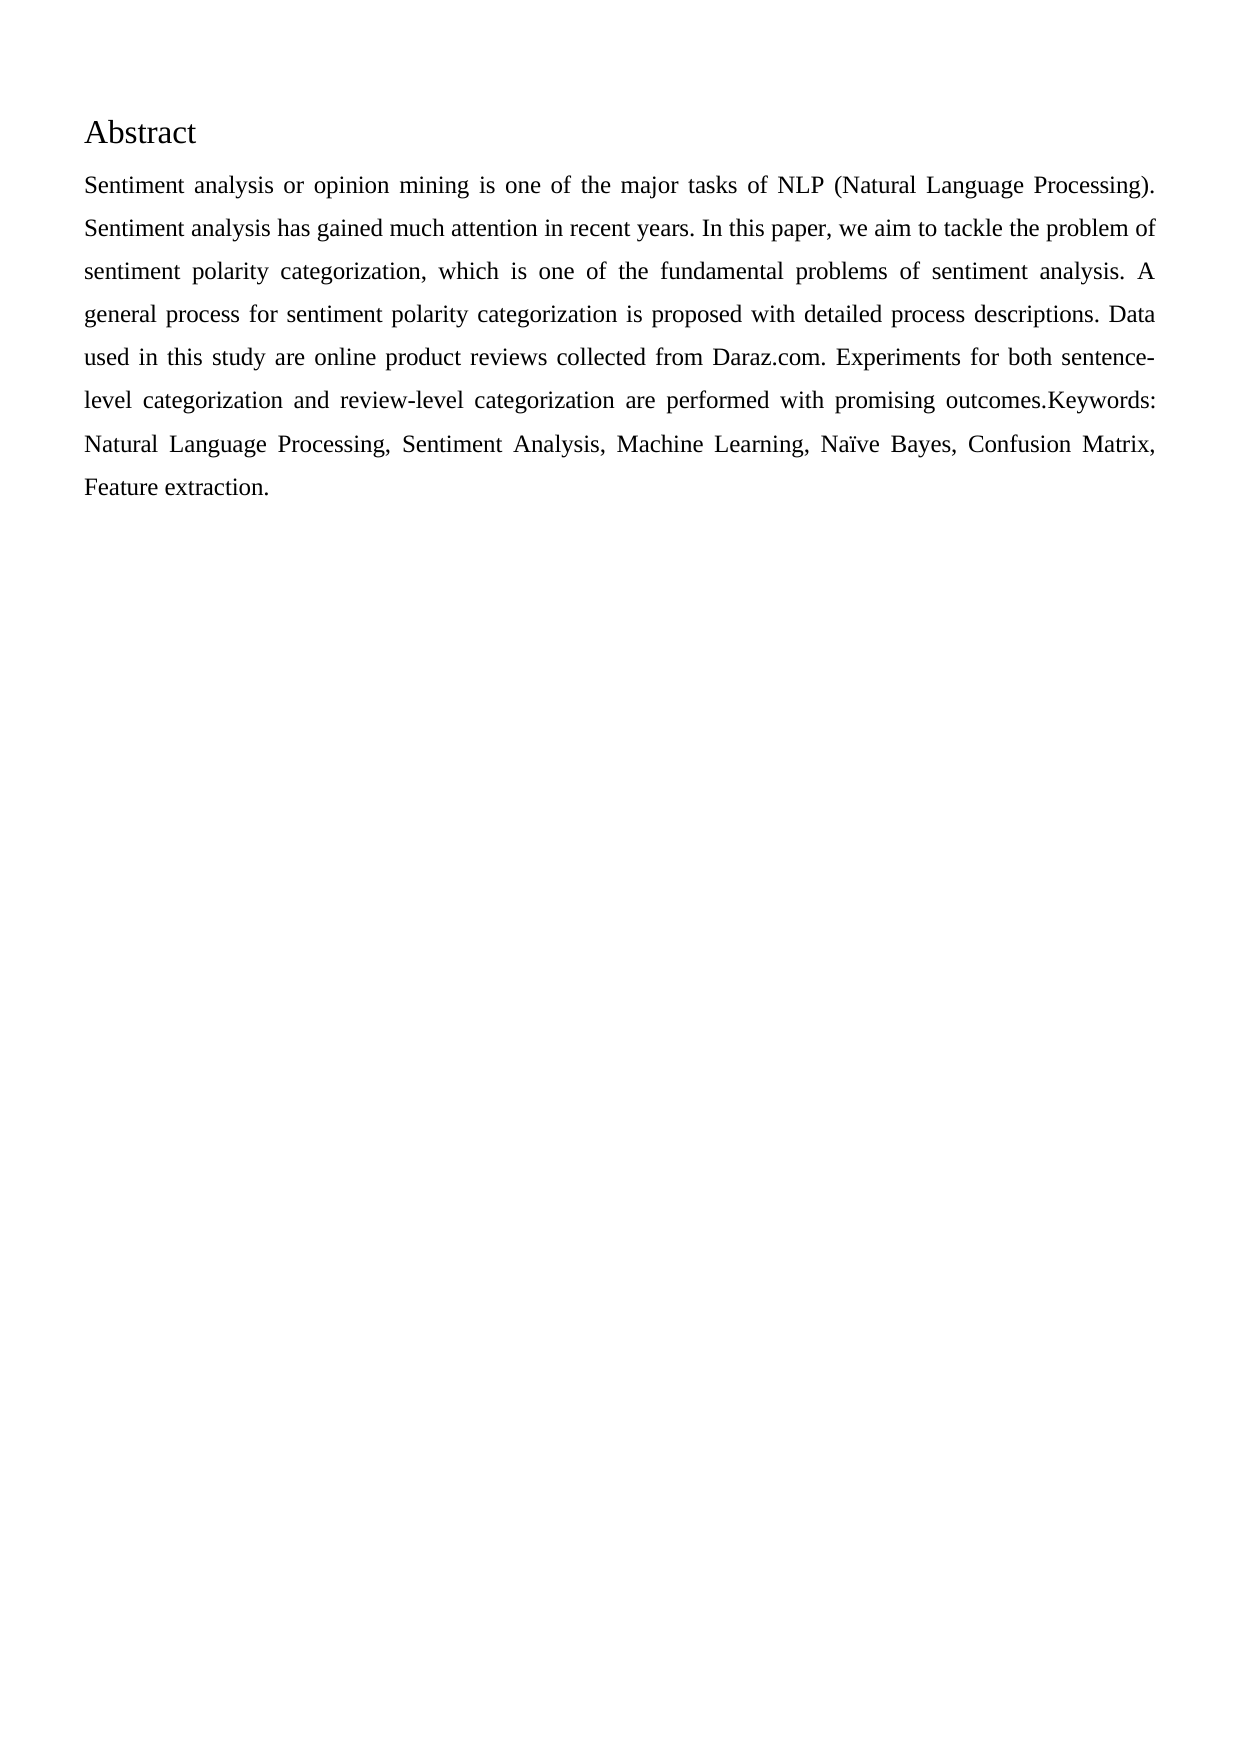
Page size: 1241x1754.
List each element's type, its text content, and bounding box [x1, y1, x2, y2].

text Sentiment analysis or opinion mining is one of the major tasks of NLP (Natural Language Processing). Sentiment analysis has gained much attention in recent years. In this paper, we aim to tackle the problem of sentiment polarity categorization, which is one of the fundamental problems of sentiment analysis. A general process for sentiment polarity categorization is proposed with detailed process descriptions. Data used in this study are online product reviews collected from Daraz.com. Experiments for both sentence-level categorization and review-level categorization are performed with promising outcomes.Keywords: Natural Language Processing, Sentiment Analysis, Machine Learning, Naïve Bayes, Confusion Matrix, Feature extraction. [84, 170, 1156, 501]
subtitle Abstract [84, 112, 1156, 151]
